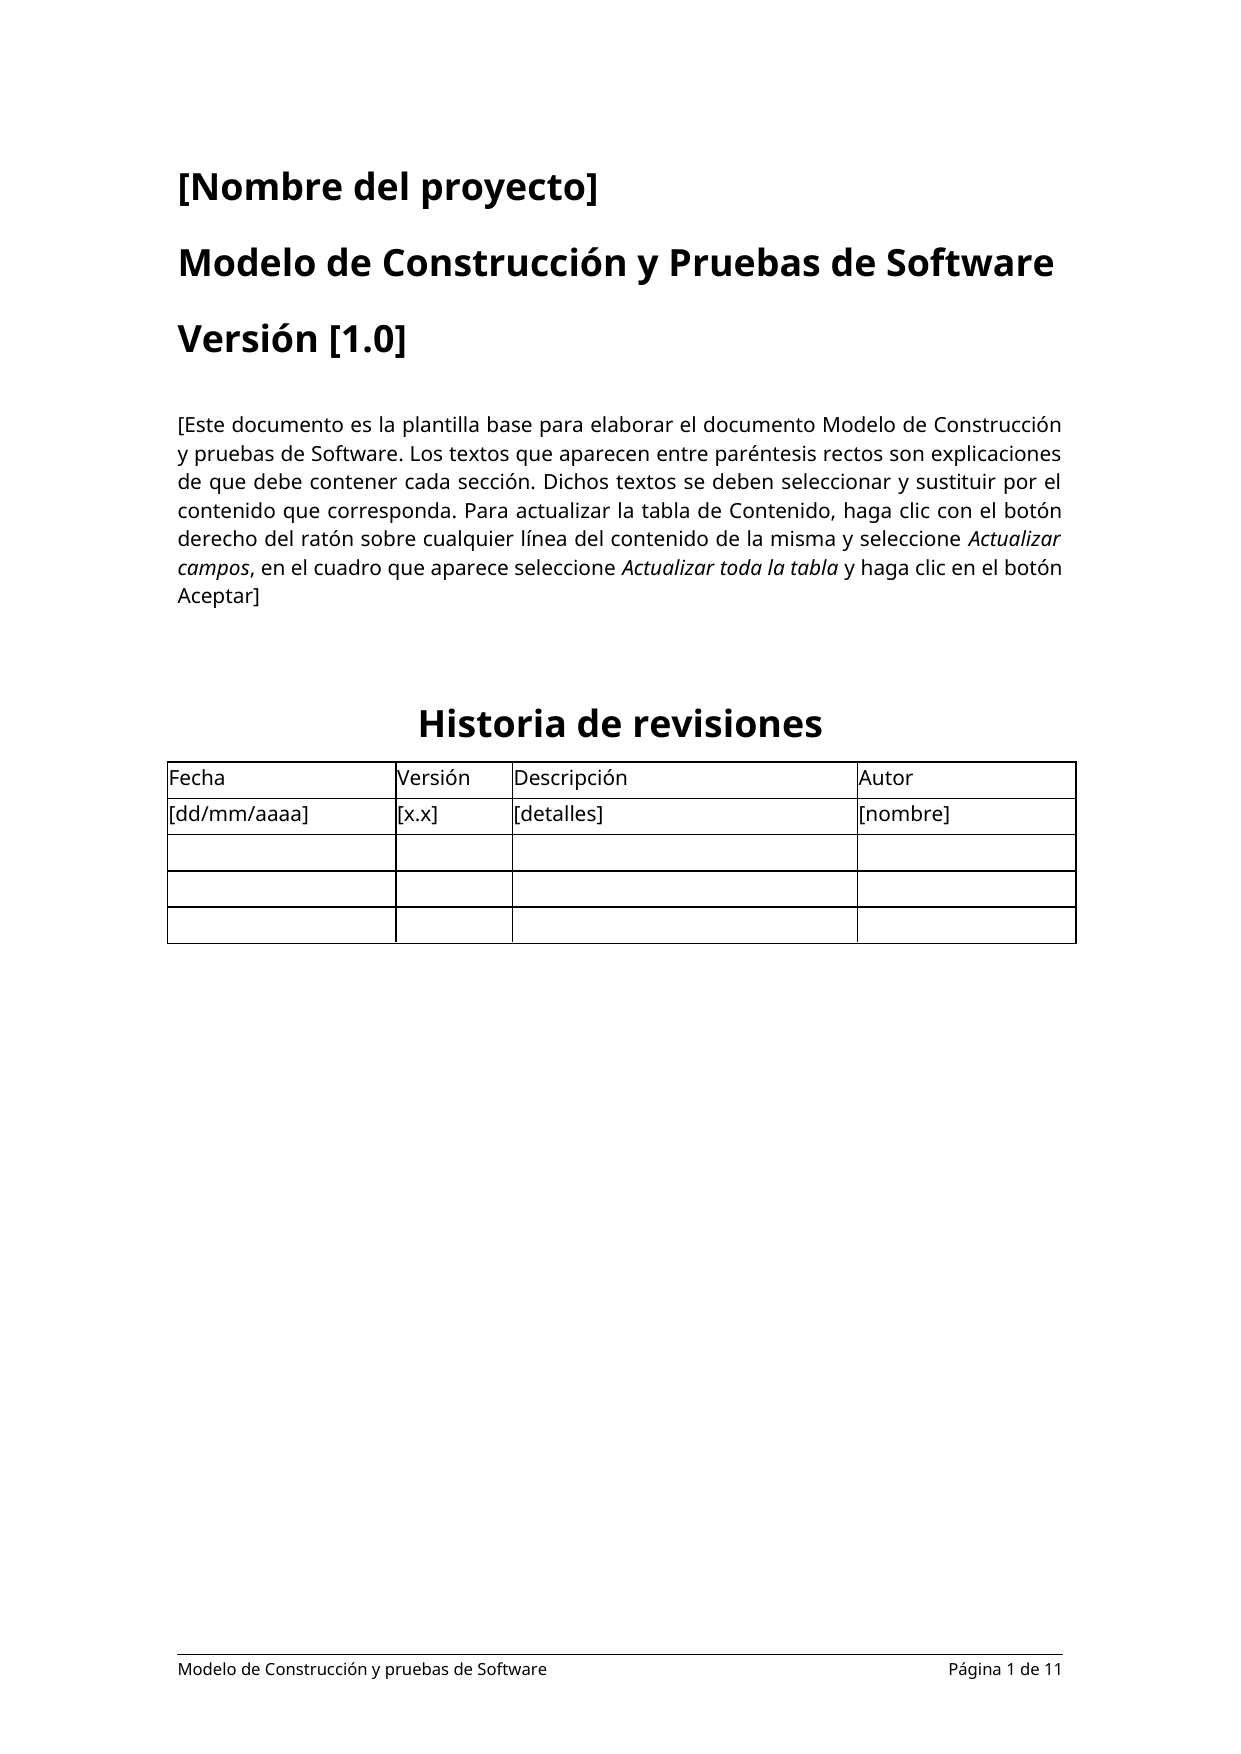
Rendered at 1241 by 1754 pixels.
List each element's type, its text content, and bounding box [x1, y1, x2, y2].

table_cell [397, 872, 512, 906]
table_cell [nombre] [858, 799, 1075, 834]
text Versión [1.0] [177, 312, 1063, 363]
text [Nombre del proyecto] [177, 160, 1063, 211]
table_cell [858, 908, 1075, 942]
table_cell [168, 908, 395, 942]
table_cell [858, 835, 1075, 870]
table_header Autor [858, 763, 1075, 797]
table_cell [397, 908, 512, 942]
table_cell [168, 835, 395, 870]
table_header Fecha [168, 763, 395, 797]
text Modelo de Construcción y Pruebas de Software [177, 236, 1063, 287]
table_cell [397, 835, 512, 870]
table_cell [dd/mm/aaaa] [168, 799, 395, 834]
table_cell [detalles] [513, 799, 857, 834]
table_cell [513, 872, 857, 906]
table_header Descripción [513, 763, 857, 797]
table_cell [168, 872, 395, 906]
text Historia de revisiones [177, 698, 1063, 749]
table_cell [513, 835, 857, 870]
table_cell [x.x] [397, 799, 512, 834]
table_cell [858, 872, 1075, 906]
text [Este documento es la plantilla base para elaborar el documento Modelo de Construcción y pruebas de Software. Los textos que aparecen entre paréntesis rectos son explicaciones de que debe contener cada sección. Dichos textos se deben seleccionar y sustituir por el contenido que corresponda. Para actualizar la tabla de Contenido, haga clic con el botón derecho del ratón sobre cualquier línea del contenido de la misma y seleccione Actualizar campos, en el cuadro que aparece seleccione Actualizar toda la tabla y haga clic en el botón Aceptar] [177, 410, 1063, 609]
table_header Versión [397, 763, 512, 797]
table_cell [513, 908, 857, 942]
